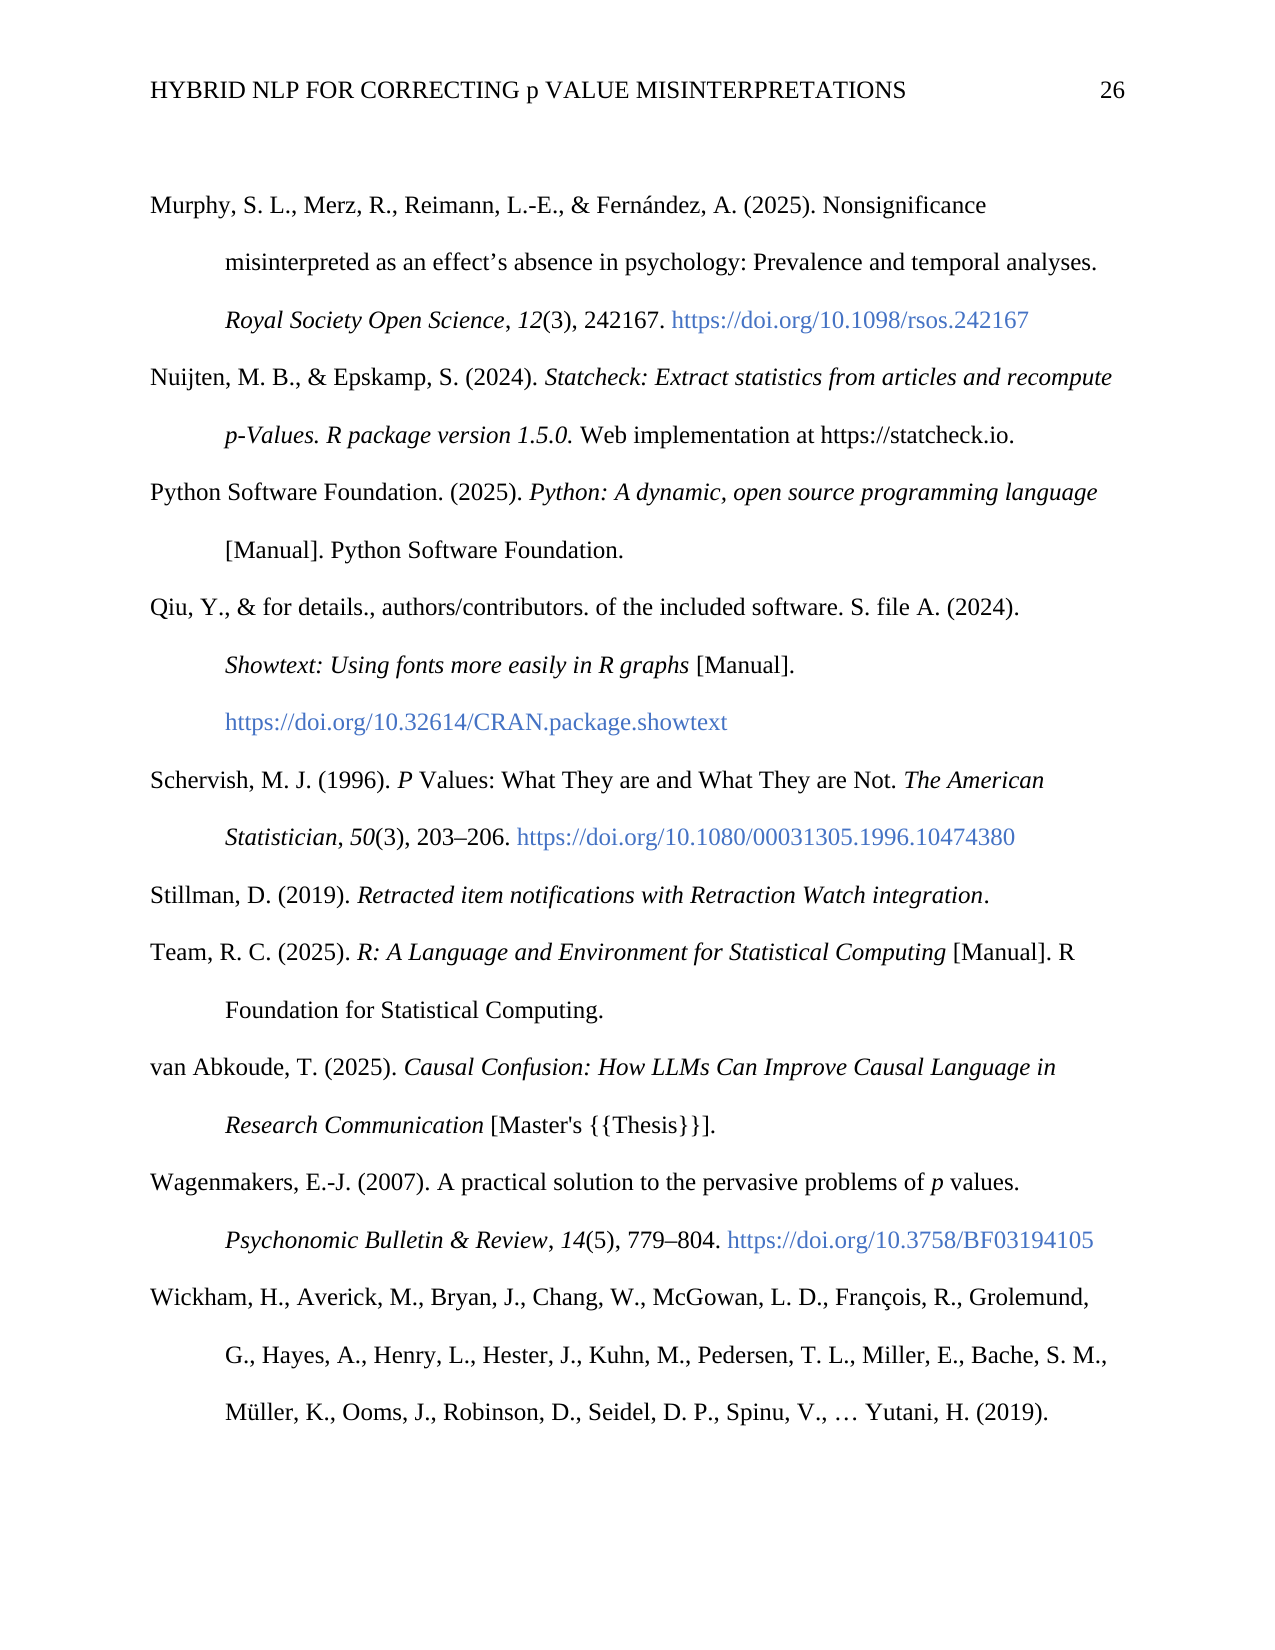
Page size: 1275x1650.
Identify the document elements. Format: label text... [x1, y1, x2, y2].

text Stillman, D. (2019). Retracted item notifications with Retraction Watch integration. [150, 880, 1125, 909]
text Team, R. C. (2025). R: A Language and Environment for Statistical Computing [Manual]. R Foundation for Statistical Computing. [150, 937, 1125, 1024]
text Wagenmakers, E.-J. (2007). A practical solution to the pervasive problems of p values. Psychonomic Bulletin & Review, 14(5), 779–804. https://doi.org/10.3758/BF03194105 [150, 1167, 1125, 1254]
text Python Software Foundation. (2025). Python: A dynamic, open source programming language [Manual]. Python Software Foundation. [150, 477, 1125, 564]
text van Abkoude, T. (2025). Causal Confusion: How LLMs Can Improve Causal Language in Research Communication [Master's {{Thesis}}]. [150, 1052, 1125, 1139]
text Qiu, Y., & for details., authors/contributors. of the included software. S. file A. (2024). Showtext: Using fonts more easily in R graphs [Manual]. https://doi.org/10.32614/CRAN.package.showtext [150, 592, 1125, 736]
text Nuijten, M. B., & Epskamp, S. (2024). Statcheck: Extract statistics from articles and recompute p-Values. R package version 1.5.0. Web implementation at https://statcheck.io. [150, 362, 1125, 449]
text Murphy, S. L., Merz, R., Reimann, L.-E., & Fernández, A. (2025). Nonsignificance misinterpreted as an effect’s absence in psychology: Prevalence and temporal analyses. Royal Society Open Science, 12(3), 242167. https://doi.org/10.1098/rsos.242167 [150, 190, 1125, 334]
text Schervish, M. J. (1996). P Values: What They are and What They are Not. The American Statistician, 50(3), 203–206. https://doi.org/10.1080/00031305.1996.10474380 [150, 765, 1125, 851]
